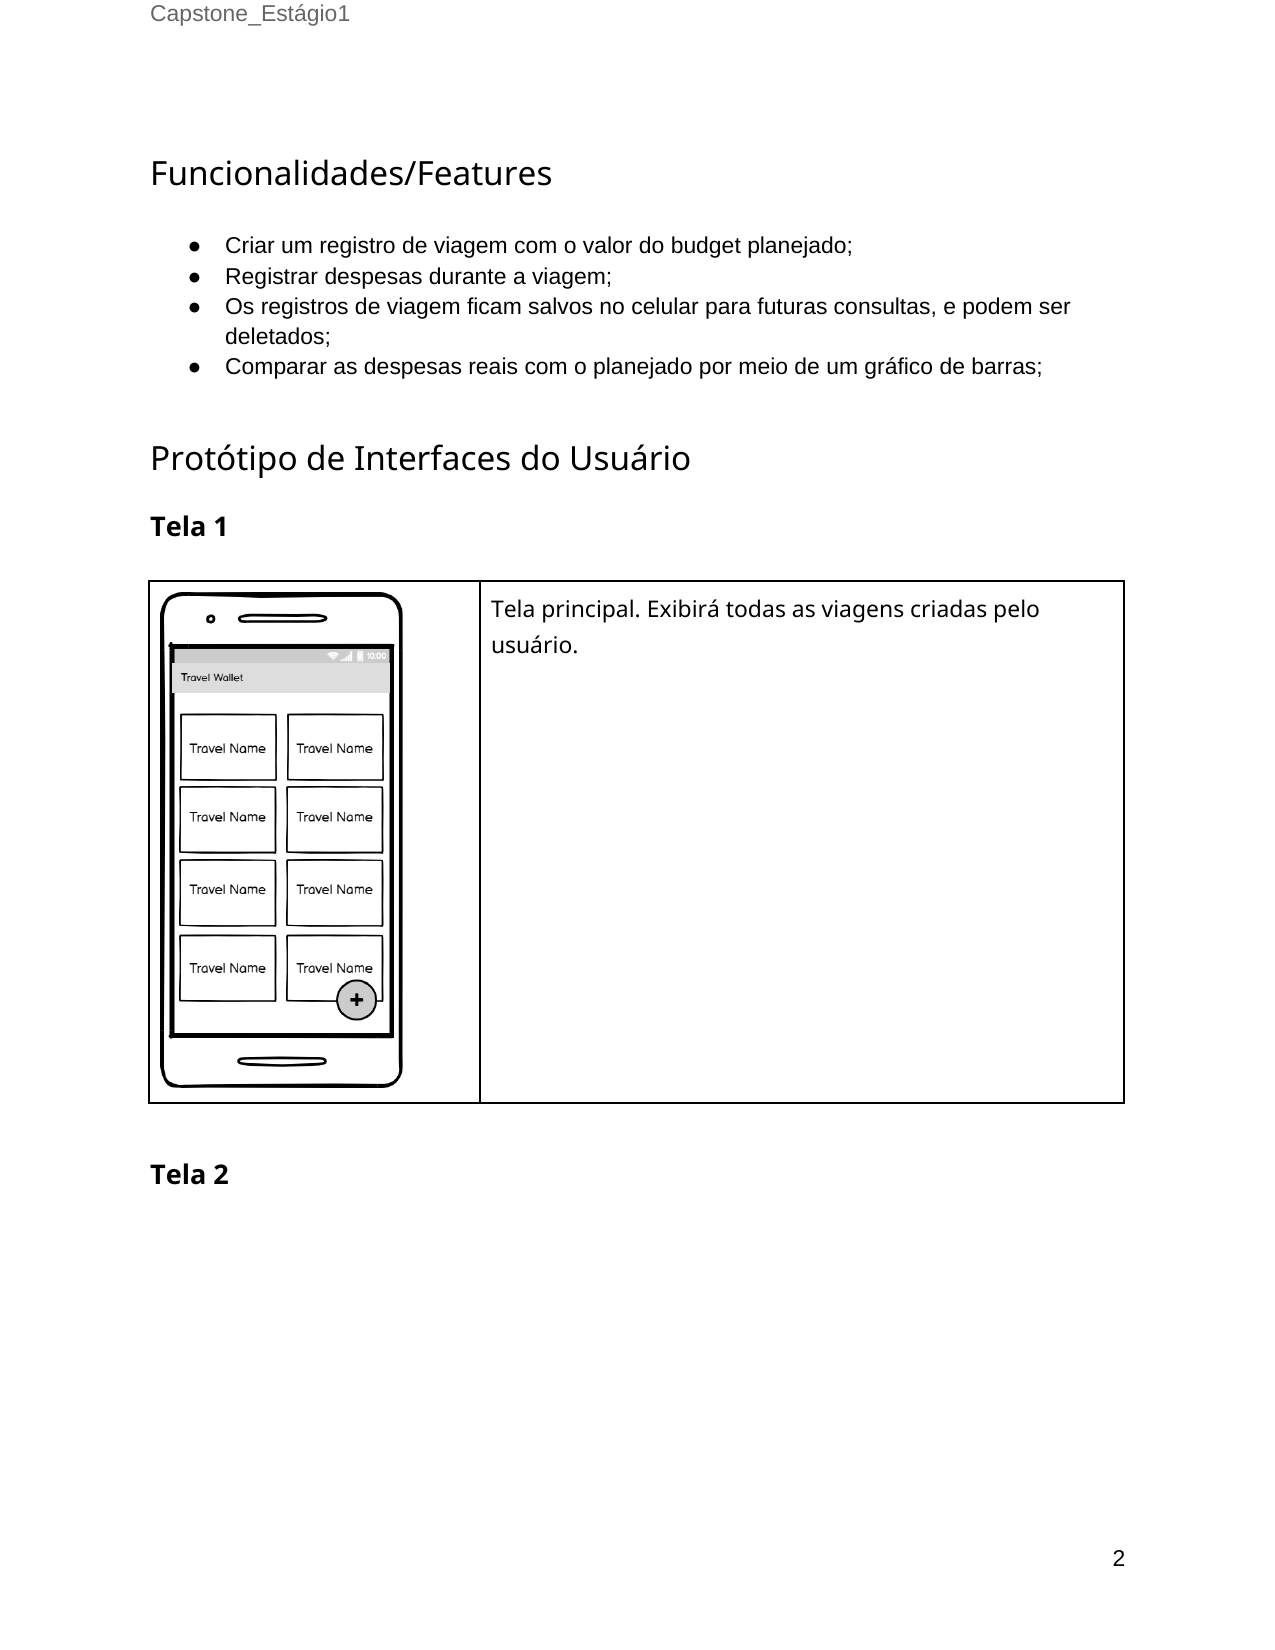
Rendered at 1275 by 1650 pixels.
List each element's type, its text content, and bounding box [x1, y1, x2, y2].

subtitle Protótipo de Interfaces do Usuário [150, 434, 1125, 480]
table_header Tela principal. Exibirá todas as viagens criadas pelo usuário. [481, 582, 1123, 1102]
list Comparar as despesas reais com o planejado por meio de um gráfico de barras; [187, 353, 1125, 379]
picture [159, 592, 403, 1088]
list Os registros de viagem ficam salvos no celular para futuras consultas, e podem ser deletados; [187, 293, 1125, 349]
list Registrar despesas durante a viagem; [187, 263, 1125, 289]
subtitle Tela 2 [150, 1155, 1125, 1192]
subtitle Funcionalidades/Features [150, 150, 1125, 195]
list Criar um registro de viagem com o valor do budget planejado; [187, 232, 1125, 259]
table_header [150, 582, 479, 1102]
subtitle Tela 1 [150, 507, 1125, 544]
